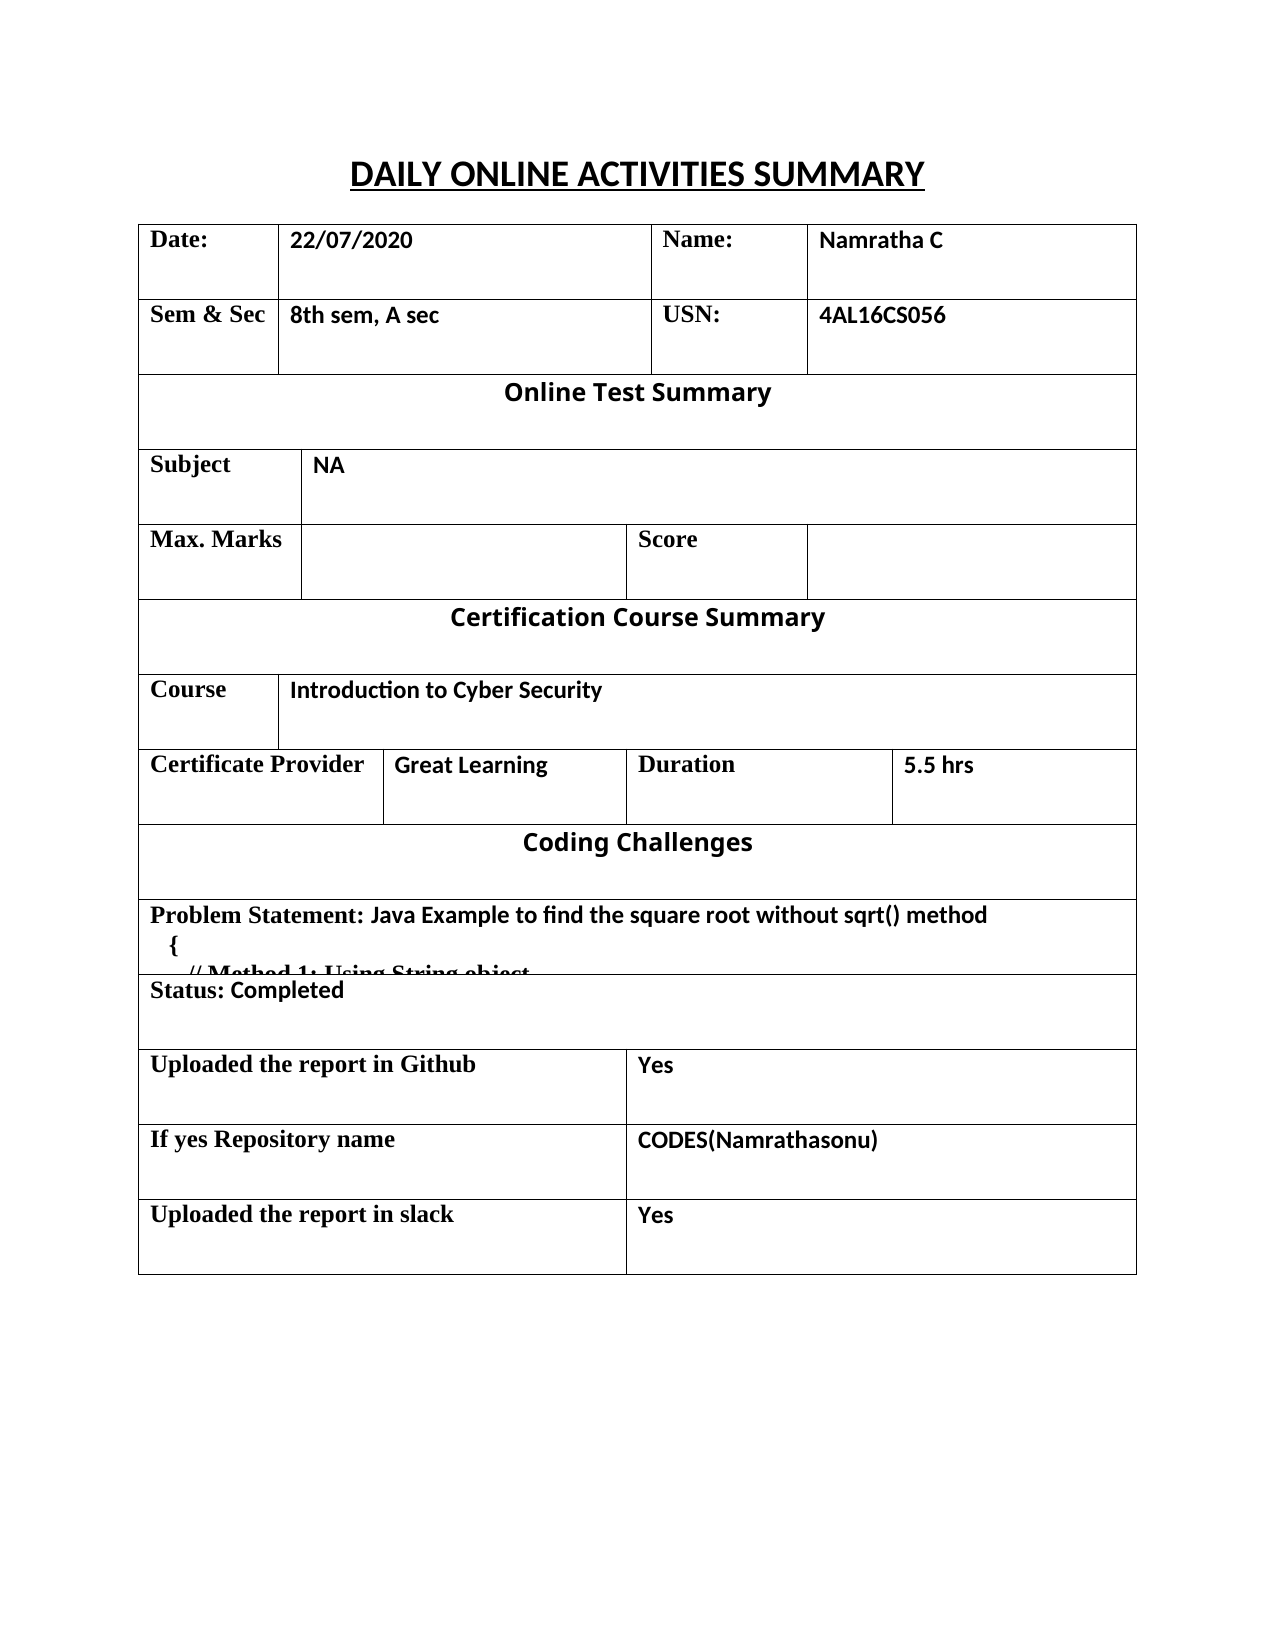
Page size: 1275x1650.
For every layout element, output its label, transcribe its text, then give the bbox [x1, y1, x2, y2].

table_cell [808, 525, 1136, 598]
table_cell Yes [627, 1050, 1136, 1123]
table_cell Coding Challenges [139, 825, 1136, 898]
table_cell Course [139, 675, 278, 748]
table_cell If yes Repository name [139, 1125, 626, 1198]
table_cell Subject [139, 450, 301, 523]
table_header 22/07/2020 [279, 225, 651, 298]
table_header Namratha C [808, 225, 1136, 298]
table_header Name: [652, 225, 807, 298]
table_cell Score [627, 525, 807, 598]
table_cell Great Learning [384, 750, 626, 823]
table_cell 8th sem, A sec [279, 300, 651, 373]
table_cell CODES(Namrathasonu) [627, 1125, 1136, 1198]
table_cell Uploaded the report in slack [139, 1200, 626, 1273]
table_cell 4AL16CS056 [808, 300, 1136, 373]
table_header Date: [139, 225, 278, 298]
table_cell Certification Course Summary [139, 600, 1136, 673]
table_cell Sem & Sec [139, 300, 278, 373]
table_cell 5.5 hrs [893, 750, 1136, 823]
table_cell [302, 525, 626, 598]
text DAILY ONLINE ACTIVITIES SUMMARY [150, 150, 1125, 196]
table_cell Max. Marks [139, 525, 301, 598]
table_cell Uploaded the report in Github [139, 1050, 626, 1123]
table_cell Problem Statement: Java Example to find the square root without sqrt() method { // Method 1: Using String object char[] ch = {'g', 'o', 'o', 'd', ' ', 'm', 'o', 'r', 'n', 'i', 'n', 'g'}; String str = new String(ch); System.out.println(str); // Method 2: Using valueOf method String str2 = String.valueOf(ch); System.out.println(str2); } } [139, 900, 1136, 973]
table_cell Introduction to Cyber Security [279, 675, 1136, 748]
table_cell Yes [627, 1200, 1136, 1273]
table_cell NA [302, 450, 1136, 523]
table_cell Certificate Provider [139, 750, 383, 823]
table_cell Duration [627, 750, 892, 823]
table_cell Online Test Summary [139, 375, 1136, 448]
table_cell USN: [652, 300, 807, 373]
table_cell Status: Completed [139, 975, 1136, 1048]
